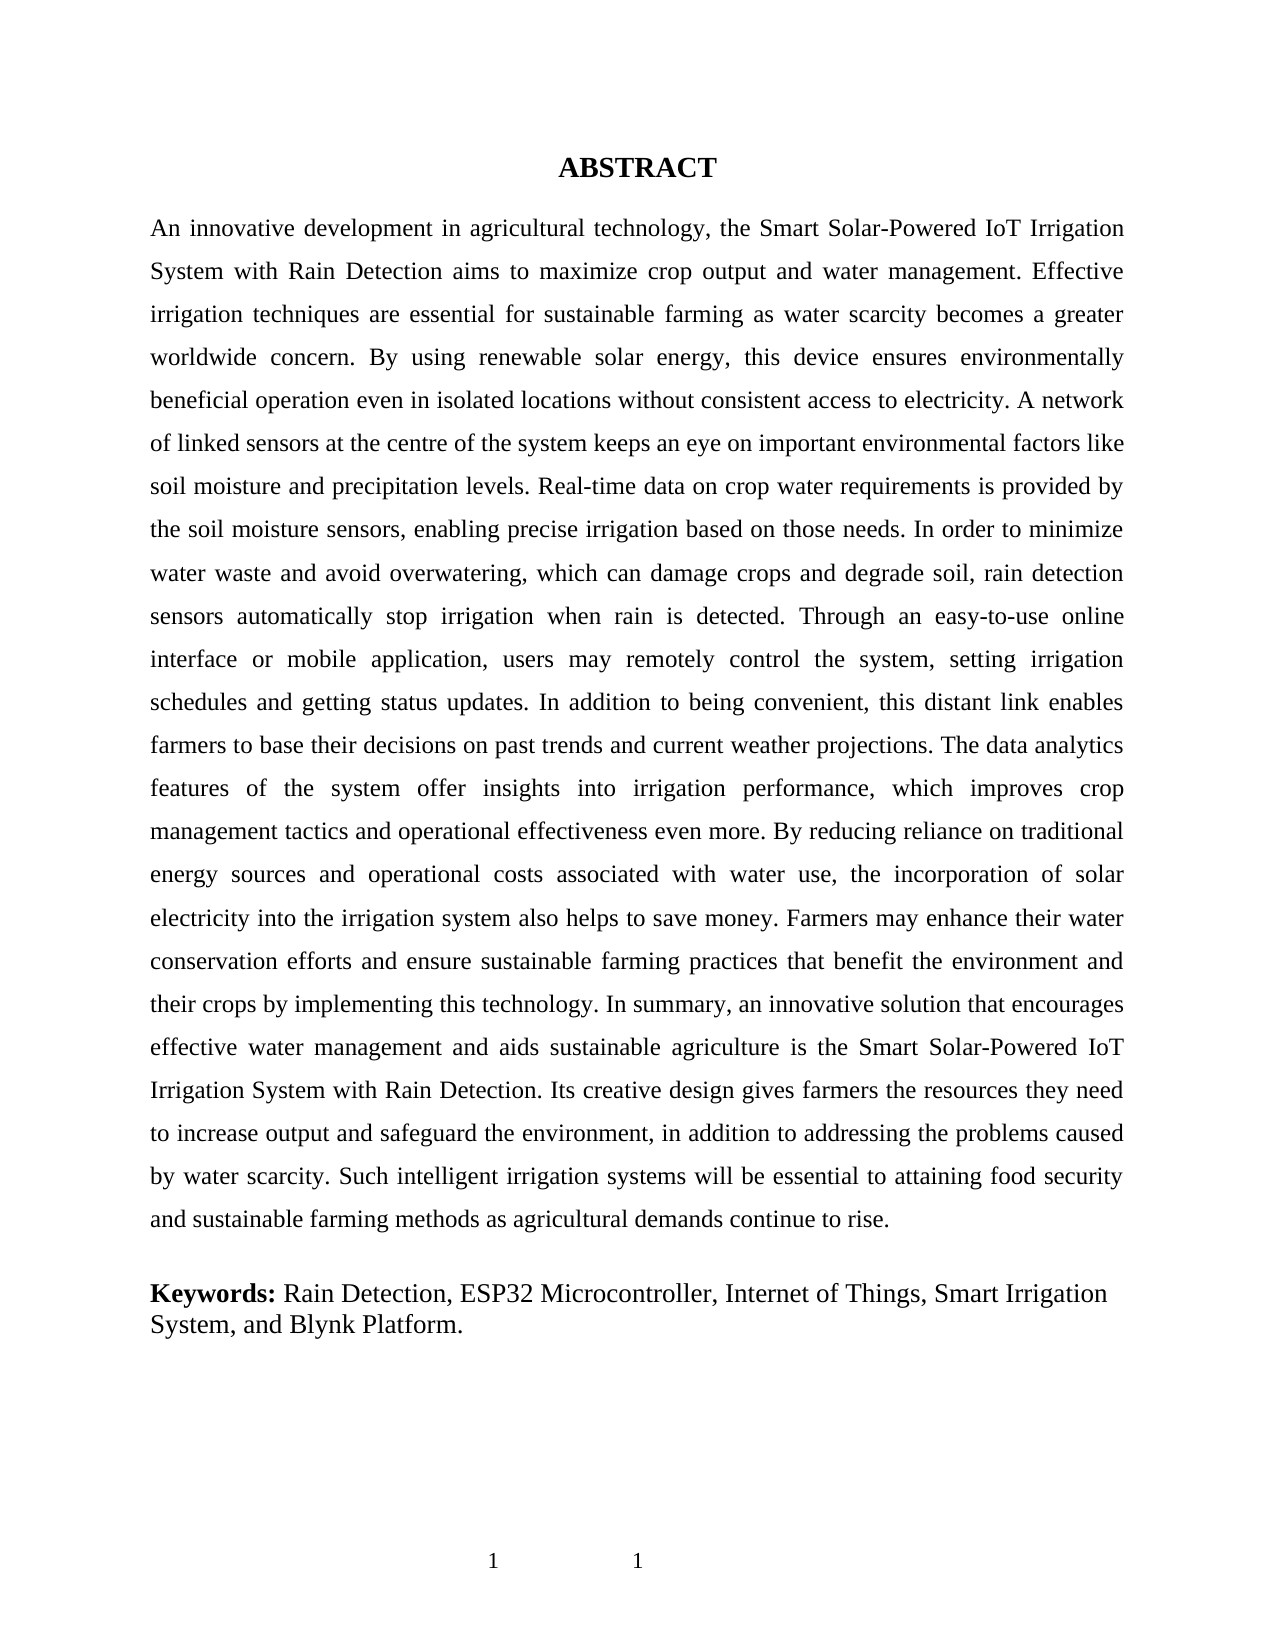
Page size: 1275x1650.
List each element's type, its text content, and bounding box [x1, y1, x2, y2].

text Keywords: Rain Detection, ESP32 Microcontroller, Internet of Things, Smart Irrigation System, and Blynk Platform. [150, 1277, 1125, 1339]
text ABSTRACT [150, 150, 1125, 183]
text An innovative development in agricultural technology, the Smart Solar-Powered IoT Irrigation System with Rain Detection aims to maximize crop output and water management. Effective irrigation techniques are essential for sustainable farming as water scarcity becomes a greater worldwide concern. By using renewable solar energy, this device ensures environmentally beneficial operation even in isolated locations without consistent access to electricity. A network of linked sensors at the centre of the system keeps an eye on important environmental factors like soil moisture and precipitation levels. Real-time data on crop water requirements is provided by the soil moisture sensors, enabling precise irrigation based on those needs. In order to minimize water waste and avoid overwatering, which can damage crops and degrade soil, rain detection sensors automatically stop irrigation when rain is detected. Through an easy-to-use online interface or mobile application, users may remotely control the system, setting irrigation schedules and getting status updates. In addition to being convenient, this distant link enables farmers to base their decisions on past trends and current weather projections. The data analytics features of the system offer insights into irrigation performance, which improves crop management tactics and operational effectiveness even more. By reducing reliance on traditional energy sources and operational costs associated with water use, the incorporation of solar electricity into the irrigation system also helps to save money. Farmers may enhance their water conservation efforts and ensure sustainable farming practices that benefit the environment and their crops by implementing this technology. In summary, an innovative solution that encourages effective water management and aids sustainable agriculture is the Smart Solar-Powered IoT Irrigation System with Rain Detection. Its creative design gives farmers the resources they need to increase output and safeguard the environment, in addition to addressing the problems caused by water scarcity. Such intelligent irrigation systems will be essential to attaining food security and sustainable farming methods as agricultural demands continue to rise. [150, 213, 1125, 1233]
